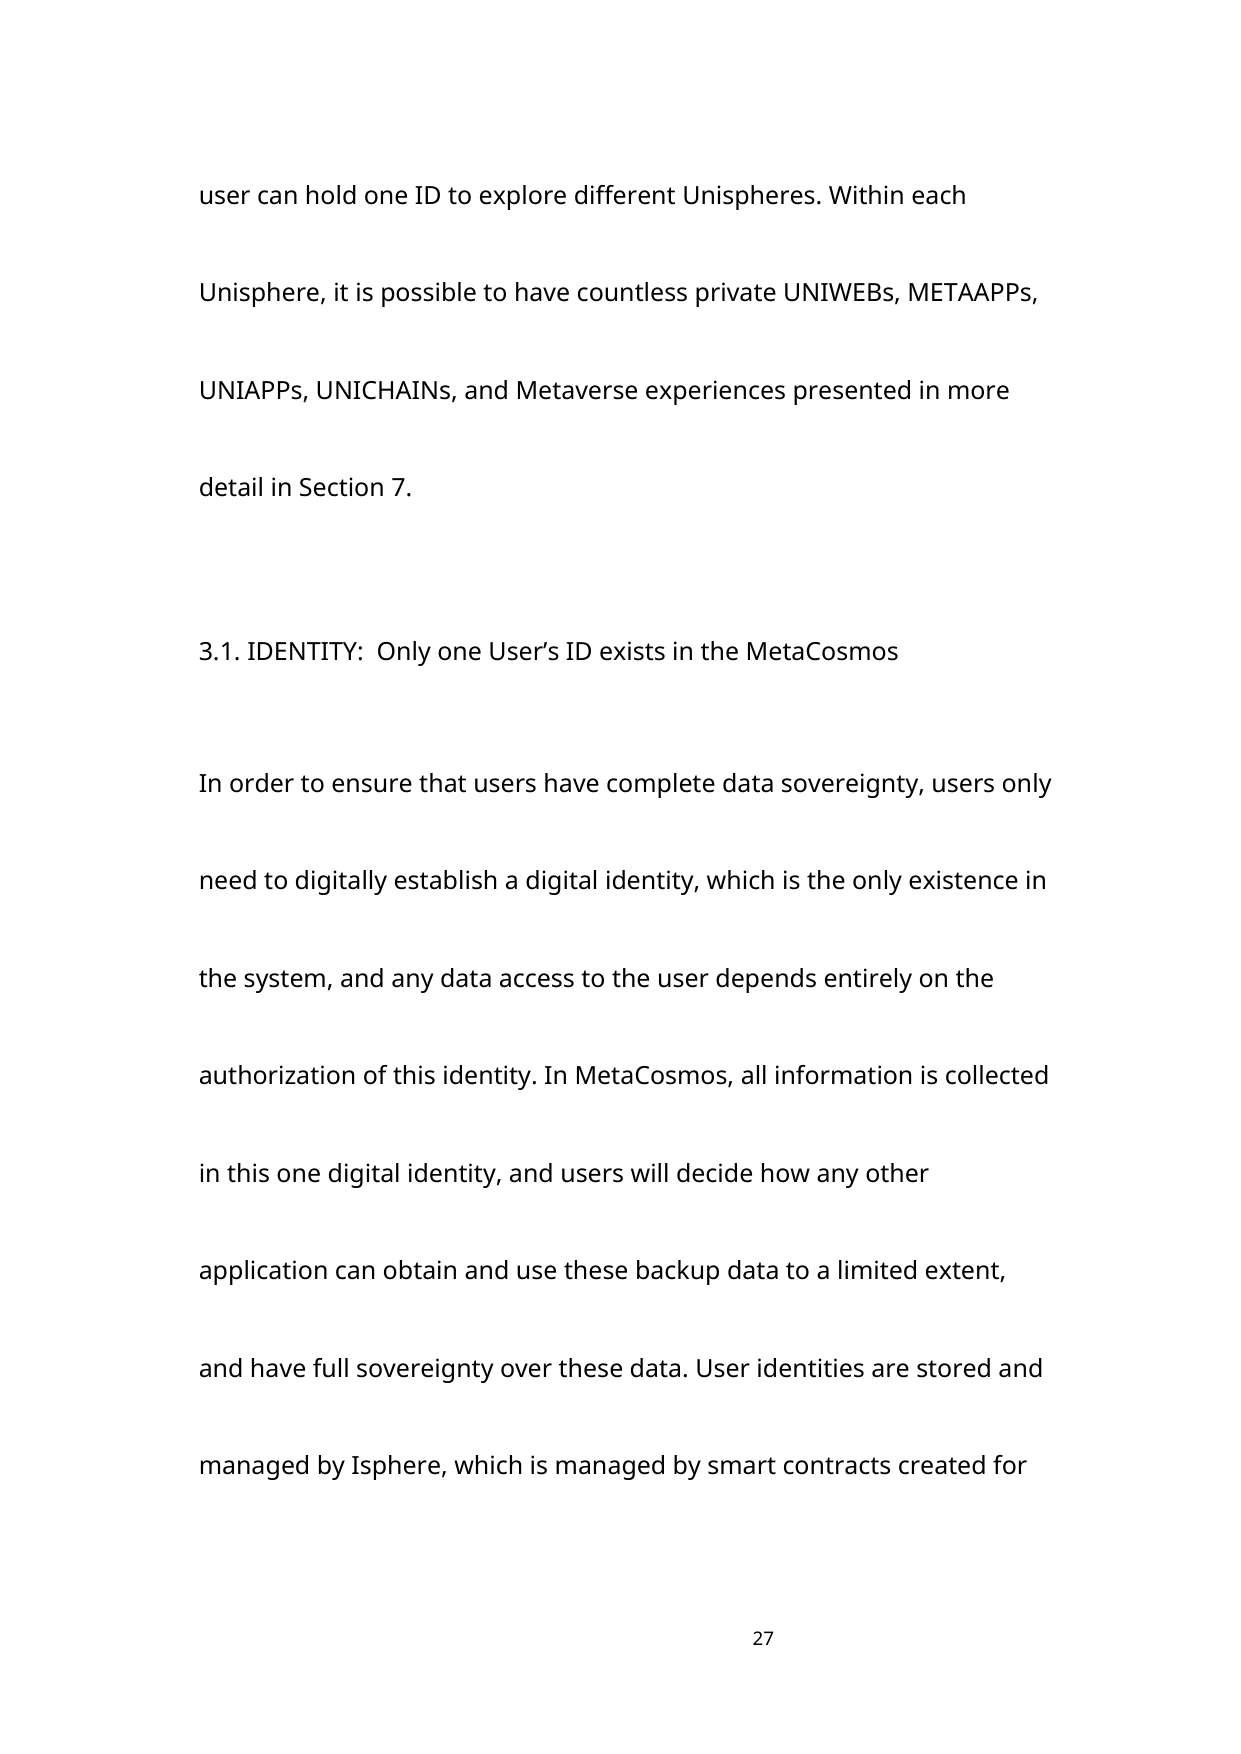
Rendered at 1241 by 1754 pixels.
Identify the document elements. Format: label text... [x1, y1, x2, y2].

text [198, 750, 1053, 1497]
text 3.1. IDENTITY: Only one User’s ID exists in the MetaCosmos [198, 618, 1053, 683]
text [198, 162, 1053, 519]
